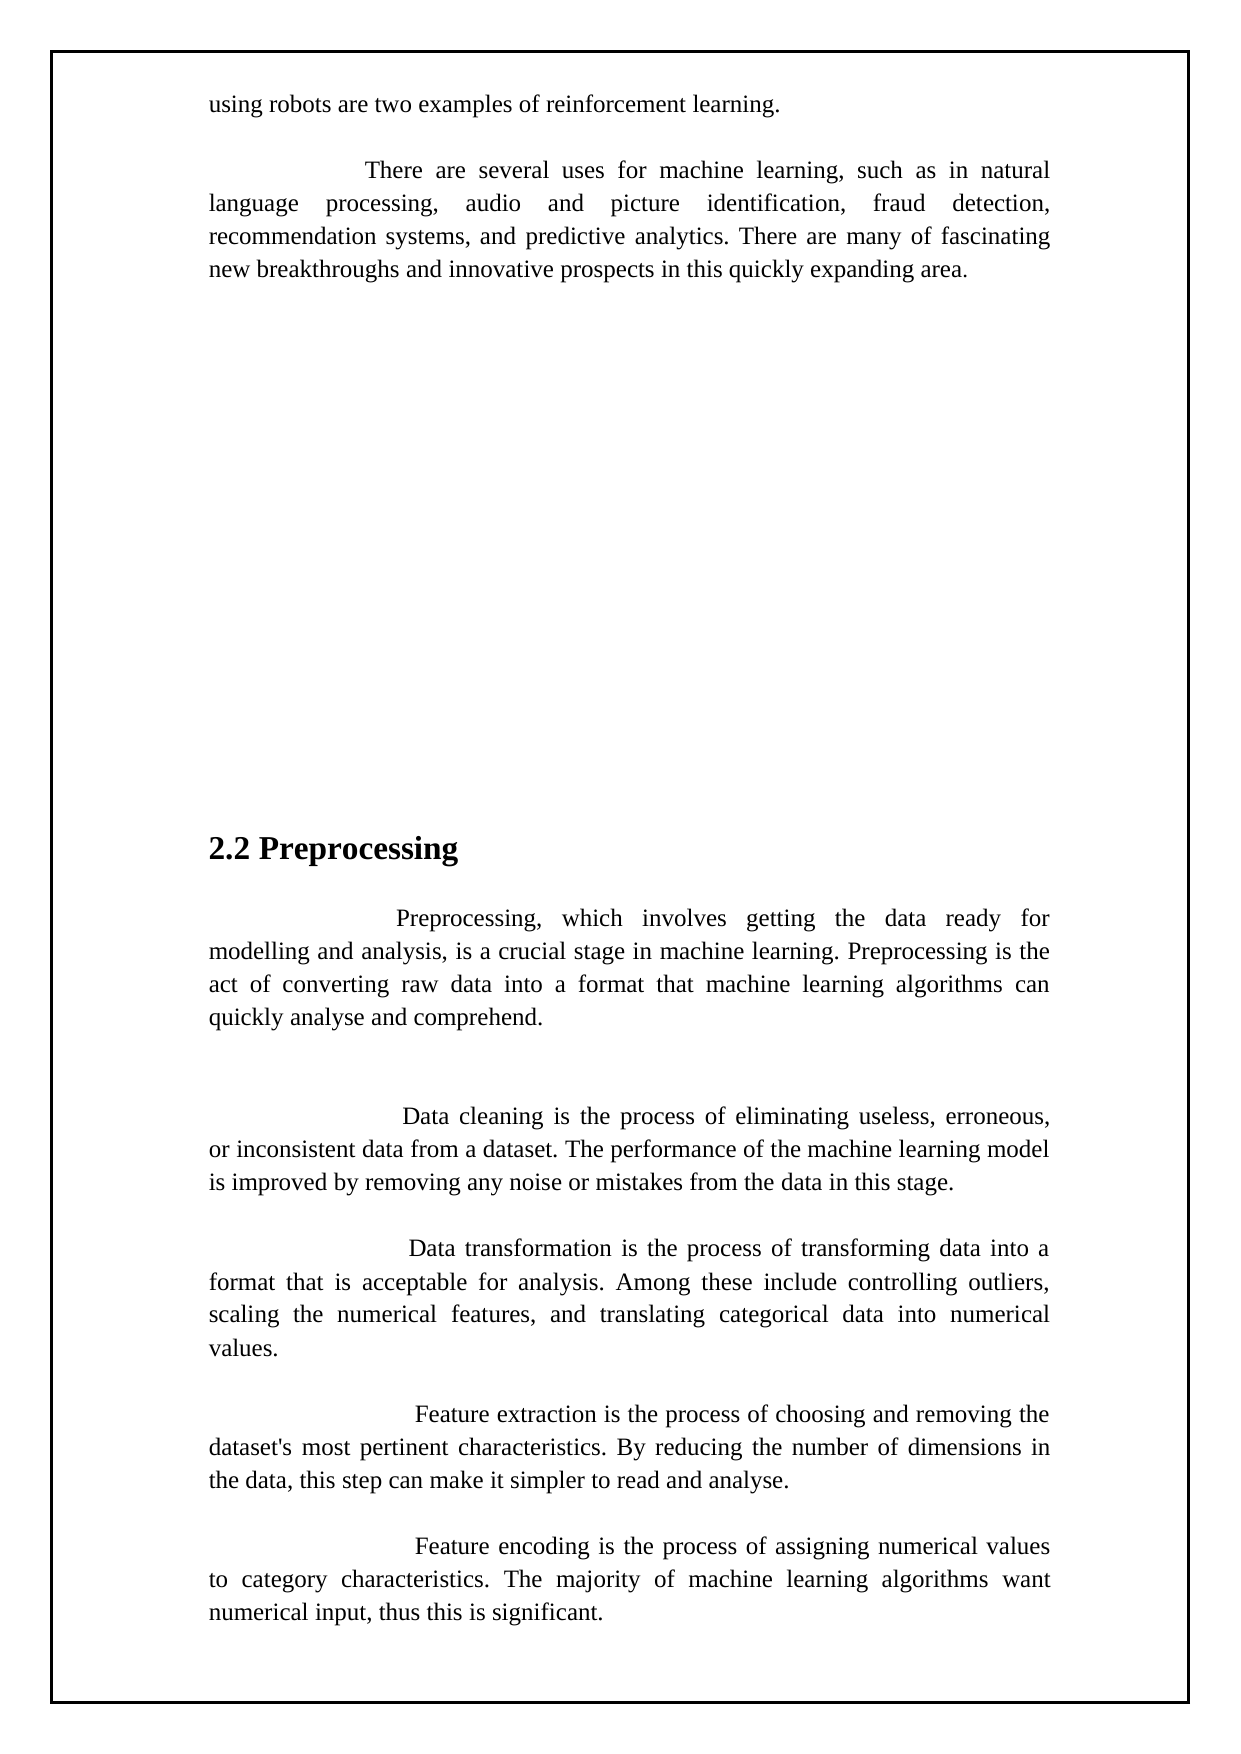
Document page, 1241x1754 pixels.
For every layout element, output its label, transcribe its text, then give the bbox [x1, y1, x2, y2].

text Feature extraction is the process of choosing and removing the dataset's most pertinent characteristics. By reducing the number of dimensions in the data, this step can make it simpler to read and analyse. [208, 1399, 1050, 1493]
text Data transformation is the process of transforming data into a format that is acceptable for analysis. Among these include controlling outliers, scaling the numerical features, and translating categorical data into numerical values. [208, 1233, 1050, 1361]
text There are several uses for machine learning, such as in natural language processing, audio and picture identification, fraud detection, recommendation systems, and predictive analytics. There are many of fascinating new breakthroughs and innovative prospects in this quickly expanding area. [208, 155, 1051, 283]
text Data cleaning is the process of eliminating useless, erroneous, or inconsistent data from a dataset. The performance of the machine learning model is improved by removing any noise or mistakes from the data in this stage. [208, 1101, 1050, 1196]
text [208, 89, 1051, 117]
text Preprocessing, which involves getting the data ready for modelling and analysis, is a crucial stage in machine learning. Preprocessing is the act of converting raw data into a format that machine learning algorithms can quickly analyse and comprehend. [208, 903, 1050, 1031]
subtitle Preprocessing [208, 829, 1063, 867]
text Feature encoding is the process of assigning numerical values to category characteristics. The majority of machine learning algorithms want numerical input, thus this is significant. [208, 1531, 1051, 1626]
